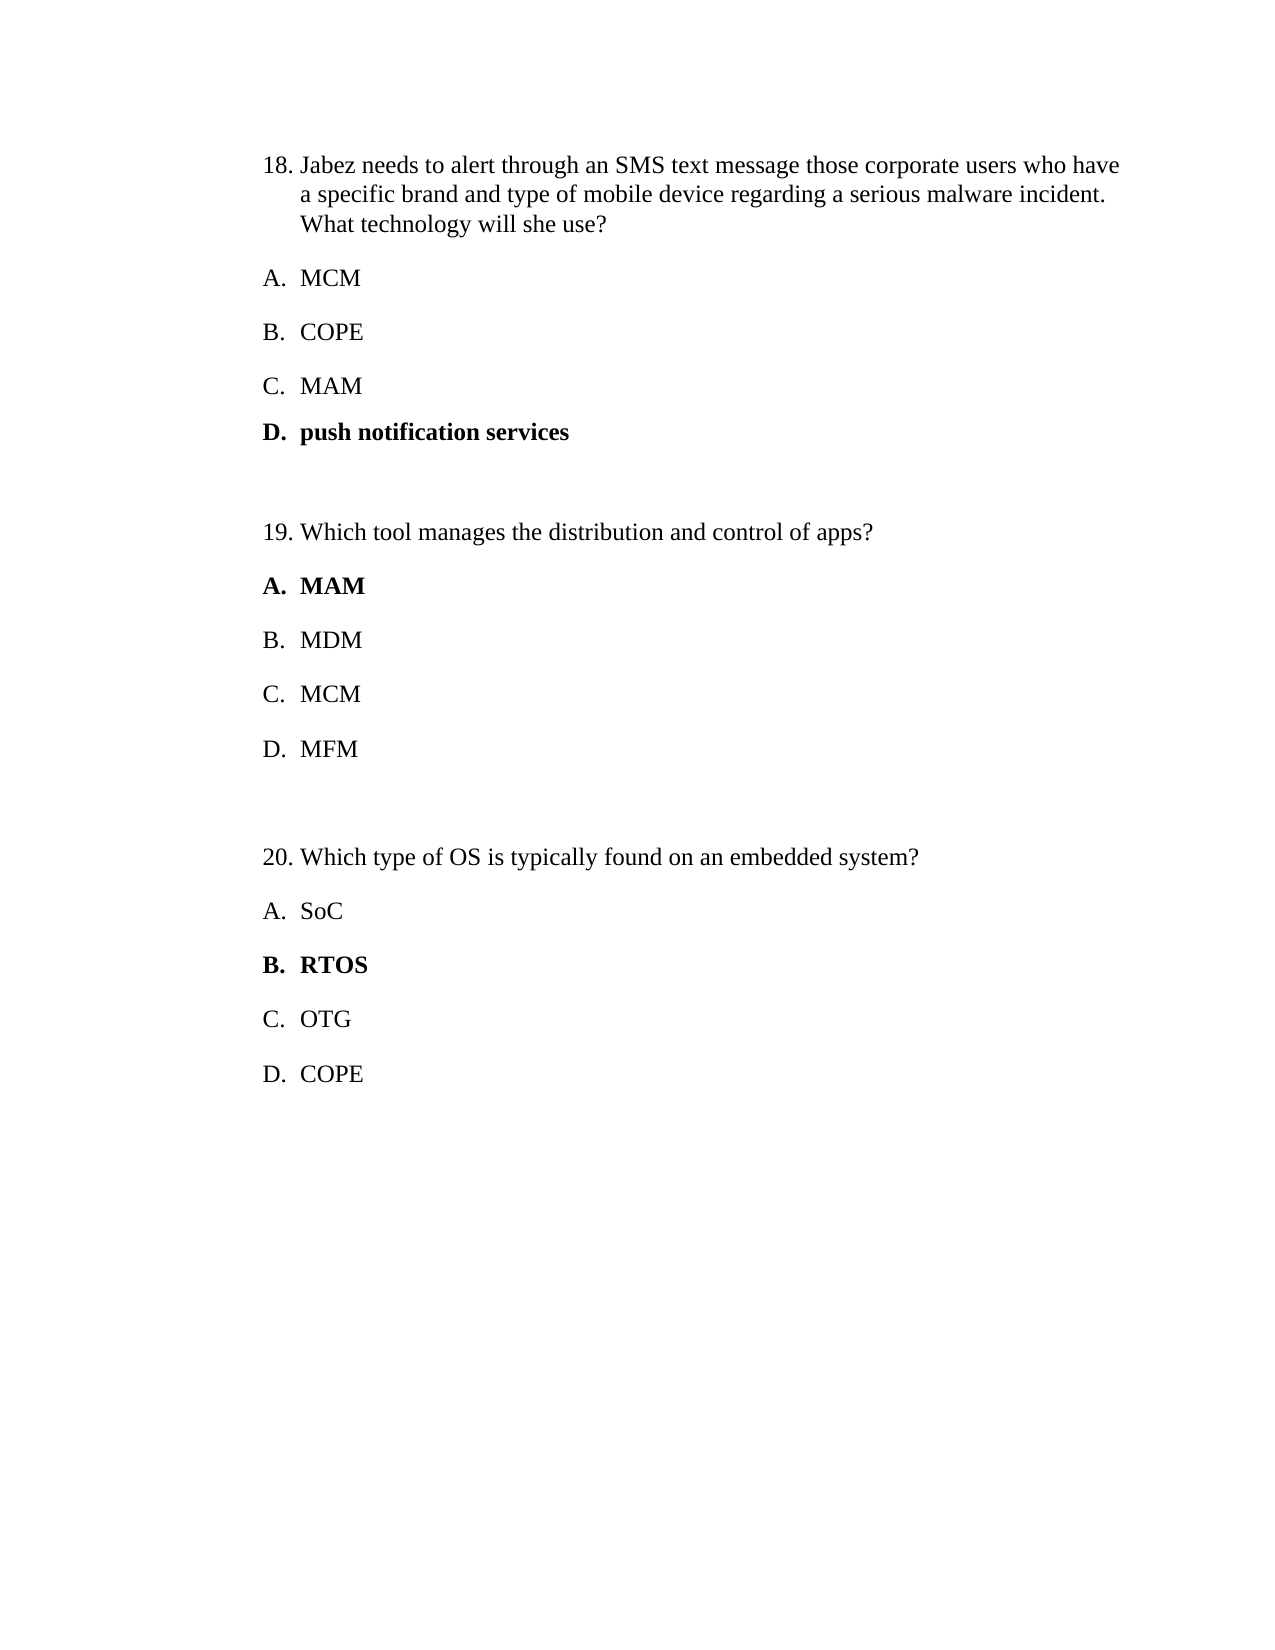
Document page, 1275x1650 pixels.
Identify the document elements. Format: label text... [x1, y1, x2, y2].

list MCM [262, 262, 1125, 292]
list MAM [262, 571, 1125, 600]
list MAM [262, 371, 1125, 400]
list MFM [262, 733, 1125, 762]
list RTOS [262, 950, 1125, 979]
list Which type of OS is typically found on an embedded system? [262, 842, 1125, 871]
list COPE [262, 1058, 1125, 1087]
list MCM [262, 679, 1125, 708]
list Jabez needs to alert through an SMS text message those corporate users who have a specific brand and type of mobile device regarding a serious malware incident. What technology will she use? [262, 150, 1125, 237]
list COPE [262, 317, 1125, 346]
list MDM [262, 625, 1125, 654]
list push notification services [262, 412, 1125, 446]
list Which tool manages the distribution and control of apps? [262, 517, 1125, 546]
list SoC [262, 896, 1125, 925]
list OTG [262, 1004, 1125, 1033]
